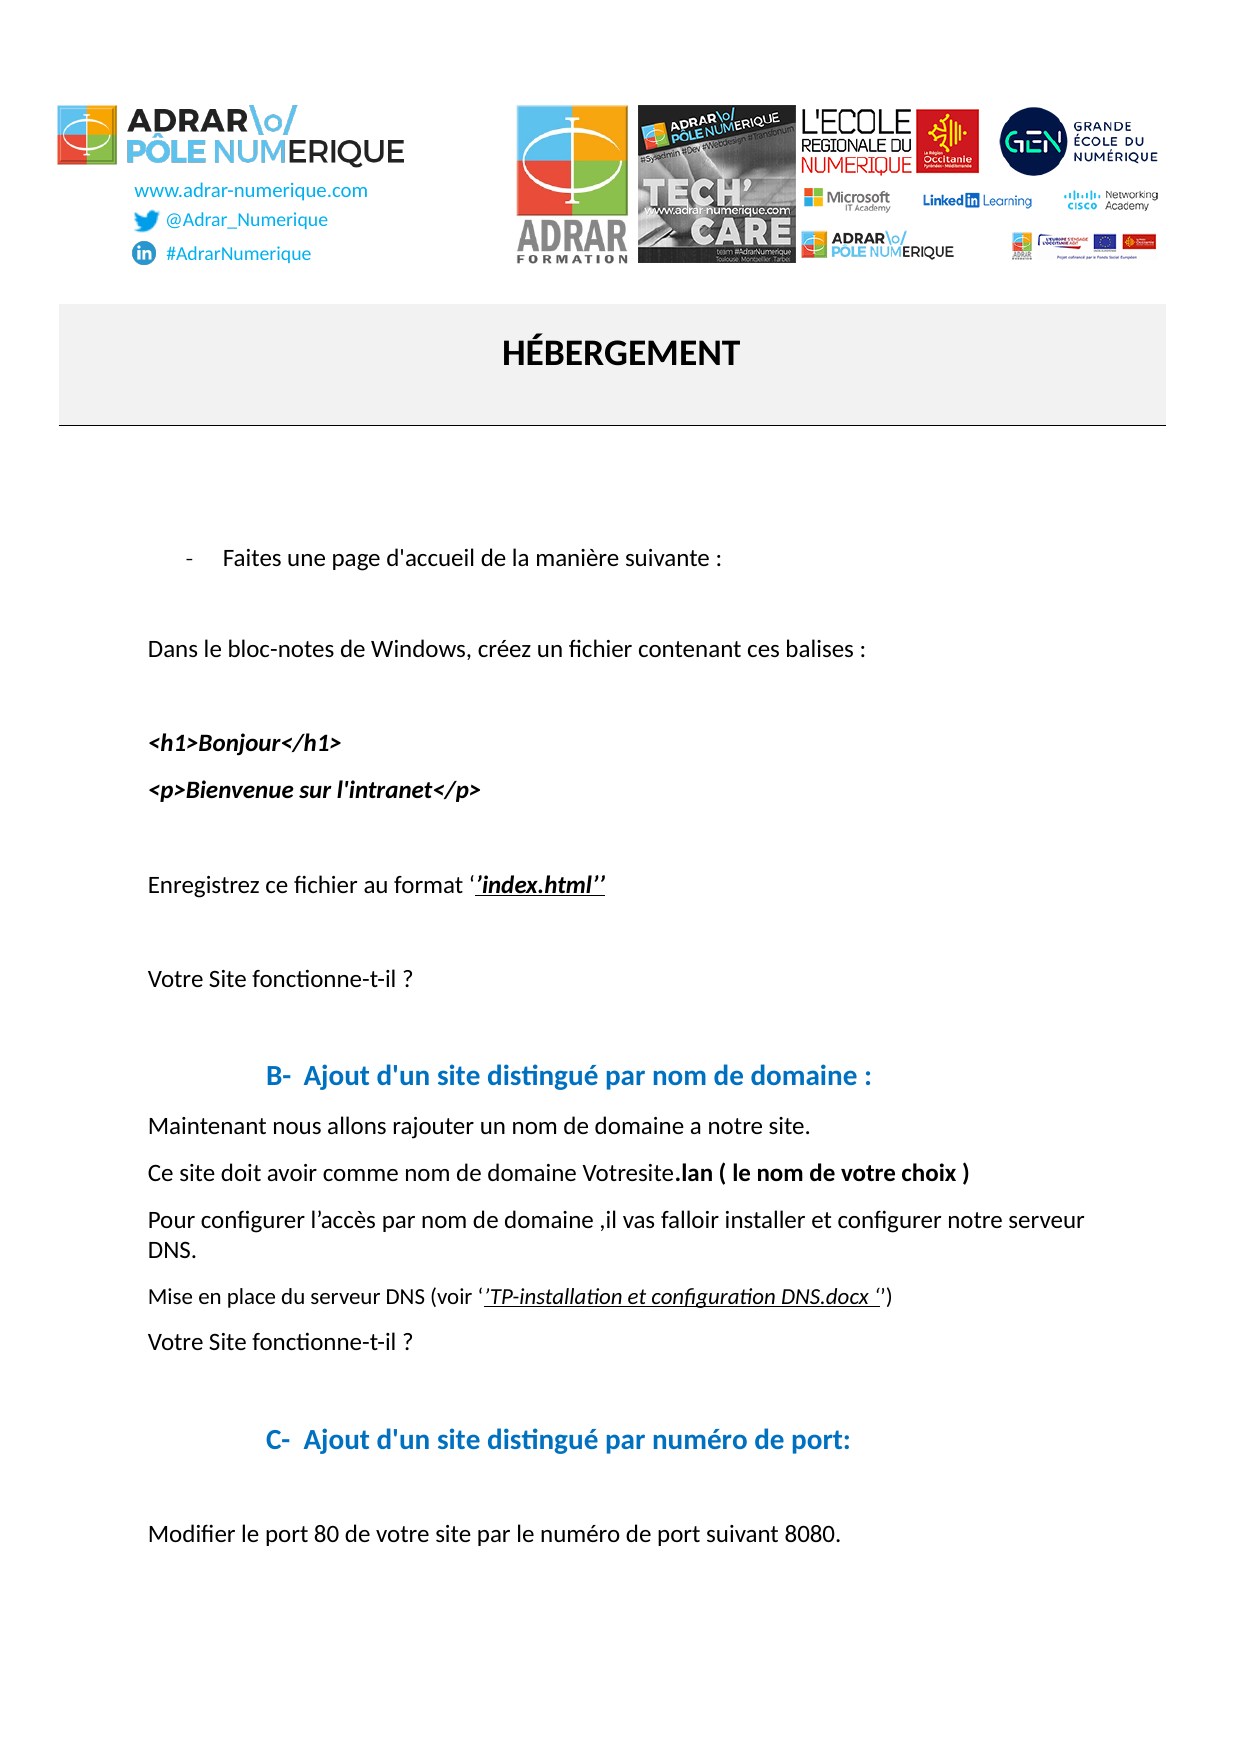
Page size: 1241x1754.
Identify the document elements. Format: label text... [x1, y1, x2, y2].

text Mise en place du serveur DNS (voir ‘’TP-installation et configuration DNS.docx ‘’) [148, 1282, 1093, 1310]
text Votre Site fonctionne-t-il ? [148, 1327, 1093, 1357]
text <p>Bienvenue sur l'intranet</p> [148, 774, 1093, 805]
text Dans le bloc-notes de Windows, créez un fichier contenant ces balises : [148, 633, 1093, 663]
picture [515, 103, 629, 265]
text Maintenant nous allons rajouter un nom de domaine a notre site. [148, 1110, 1093, 1140]
picture [132, 241, 156, 265]
text Votre Site fonctionne-t-il ? [148, 963, 1093, 994]
subtitle Ajout d'un site distingué par nom de domaine : [266, 1057, 1093, 1093]
text Modifier le port 80 de votre site par le numéro de port suivant 8080. [148, 1518, 1093, 1548]
text Enregistrez ce fichier au format ‘’index.html’’ [148, 869, 1093, 899]
picture [130, 205, 163, 236]
subtitle Ajout d'un site distingué par numéro de port: [266, 1421, 1093, 1457]
picture [43, 94, 412, 180]
text <h1>Bonjour</h1> [148, 727, 1093, 758]
picture [638, 105, 1161, 263]
text Pour configurer l’accès par nom de domaine ,il vas falloir installer et configurer notre serveur DNS. [148, 1204, 1093, 1265]
text Ce site doit avoir comme nom de domaine Votresite.lan ( le nom de votre choix ) [148, 1157, 1093, 1187]
list Faites une page d'accueil de la manière suivante : [185, 543, 1093, 573]
